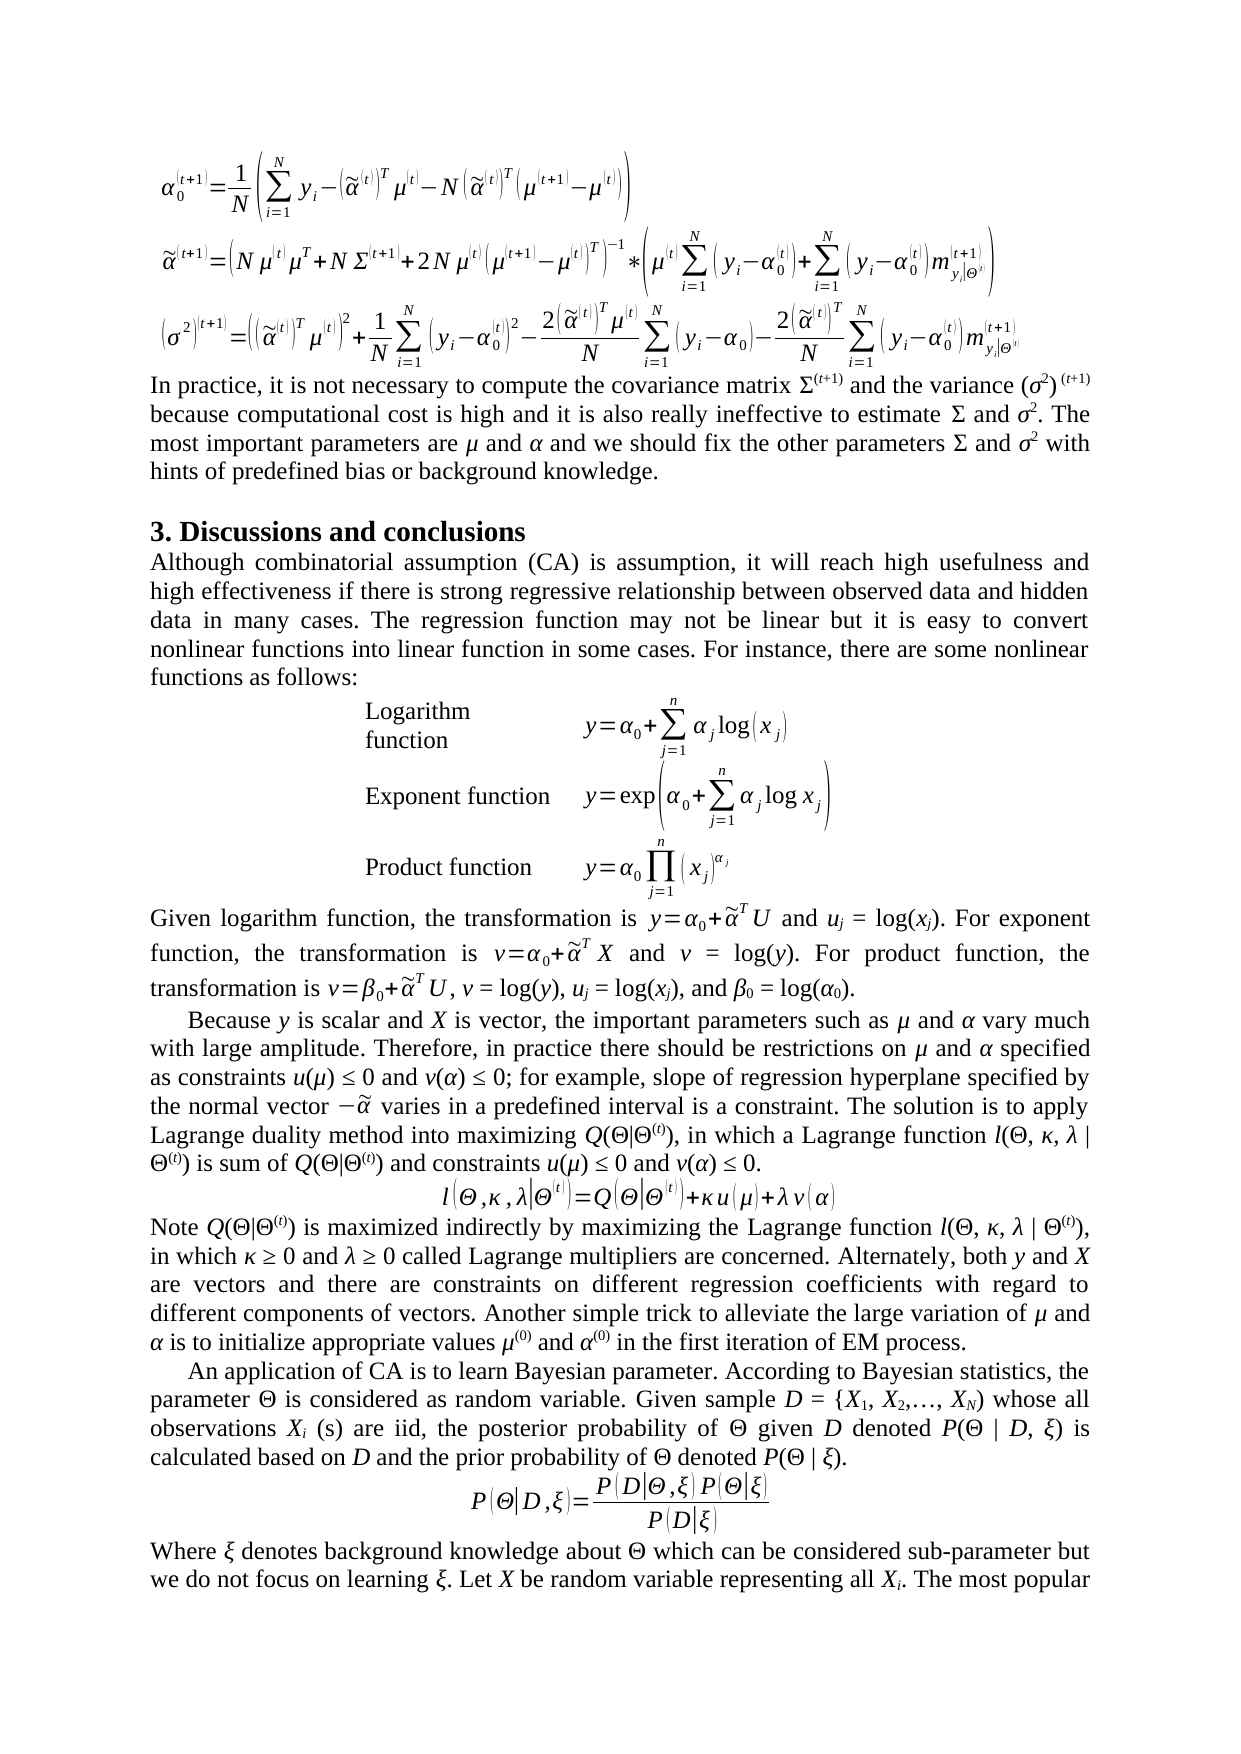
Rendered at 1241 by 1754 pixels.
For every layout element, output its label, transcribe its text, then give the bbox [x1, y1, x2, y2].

table_cell [571, 833, 887, 900]
table_cell Exponent function [354, 759, 571, 833]
table_cell [571, 759, 887, 833]
table_cell Product function [354, 833, 571, 900]
text Although combinatorial assumption (CA) is assumption, it will reach high usefulness and high effectiveness if there is strong regressive relationship between observed data and hidden data in many cases. The regression function may not be linear but it is easy to convert nonlinear functions into linear function in some cases. For instance, there are some nonlinear functions as follows: [150, 547, 1090, 691]
table_header [571, 691, 887, 758]
table_header [150, 150, 1090, 370]
text Note Q(Θ|Θ(t)) is maximized indirectly by maximizing the Lagrange function l(Θ, κ, λ | Θ(t)), in which κ ≥ 0 and λ ≥ 0 called Lagrange multipliers are concerned. Alternately, both y and X are vectors and there are constraints on different regression coefficients with regard to different components of vectors. Another simple trick to alleviate the large variation of μ and α is to initialize appropriate values μ(0) and α(0) in the first iteration of EM process. [150, 1212, 1090, 1356]
text 3. Discussions and conclusions [150, 514, 1090, 547]
text In practice, it is not necessary to compute the covariance matrix Σ(t+1) and the variance (σ2) (t+1) because computational cost is high and it is also really ineffective to estimate Σ and σ2. The most important parameters are μ and α and we should fix the other parameters Σ and σ2 with hints of predefined bias or background knowledge. [150, 370, 1090, 485]
text An application of CA is to learn Bayesian parameter. According to Bayesian statistics, the parameter Θ is considered as random variable. Given sample D = {X1, X2,…, XN) whose all observations Xi (s) are iid, the posterior probability of Θ given D denoted P(Θ | D, ξ) is calculated based on D and the prior probability of Θ denoted P(Θ | ξ). [150, 1356, 1090, 1471]
text Given logarithm function, the transformation is and uj = log(xj). For exponent function, the transformation is and v = log(y). For product function, the transformation is , v = log(y), uj = log(xj), and β0 = log(α0). [150, 900, 1090, 1005]
table_header Logarithm function [354, 691, 571, 758]
text Because y is scalar and X is vector, the important parameters such as μ and α vary much with large amplitude. Therefore, in practice there should be restrictions on μ and α specified as constraints u(μ) ≤ 0 and v(α) ≤ 0; for example, slope of regression hyperplane specified by the normal vector varies in a predefined interval is a constraint. The solution is to apply Lagrange duality method into maximizing Q(Θ|Θ(t)), in which a Lagrange function l(Θ, κ, λ | Θ(t)) is sum of Q(Θ|Θ(t)) and constraints u(μ) ≤ 0 and v(α) ≤ 0. [150, 1005, 1090, 1177]
